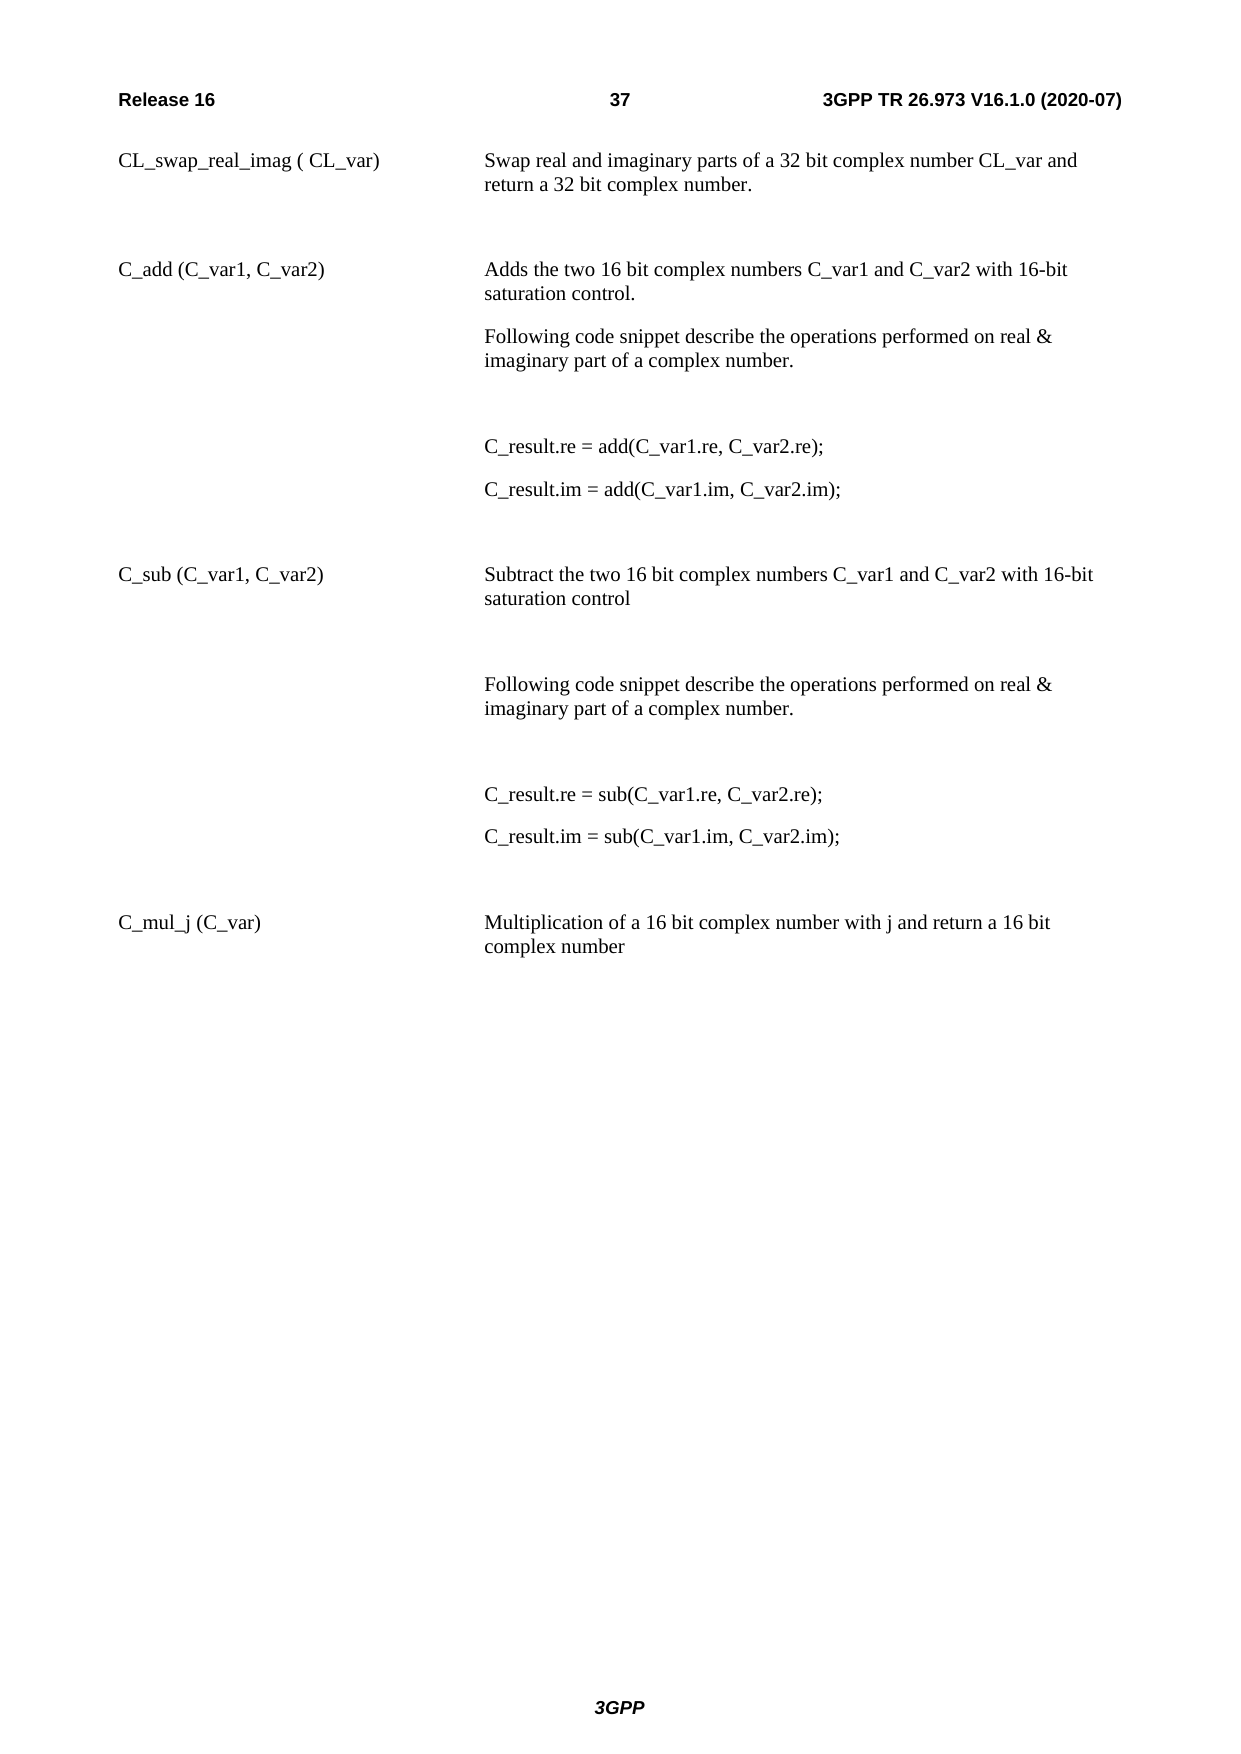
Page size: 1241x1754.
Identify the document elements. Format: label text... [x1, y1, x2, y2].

table_cell CL_swap_real_imag ( CL_var) [107, 148, 473, 257]
table_cell C_add (C_var1, C_var2) [107, 257, 473, 562]
table_cell Subtract the two 16 bit complex numbers C_var1 and C_var2 with 16-bit saturation control Following code snippet describe the operations performed on real & imaginary part of a complex number. C_result.re = sub(C_var1.re, C_var2.re); C_result.im = sub(C_var1.im, C_var2.im); [473, 562, 1111, 910]
table_cell Swap real and imaginary parts of a 32 bit complex number CL_var and return a 32 bit complex number. [473, 148, 1111, 257]
table_cell Adds the two 16 bit complex numbers C_var1 and C_var2 with 16-bit saturation control. Following code snippet describe the operations performed on real & imaginary part of a complex number. C_result.re = add(C_var1.re, C_var2.re); C_result.im = add(C_var1.im, C_var2.im); [473, 257, 1111, 562]
table_cell C_mul_j (C_var) [107, 910, 473, 996]
table_cell C_sub (C_var1, C_var2) [107, 562, 473, 910]
table_cell Multiplication of a 16 bit complex number with j and return a 16 bit complex number [473, 910, 1111, 996]
